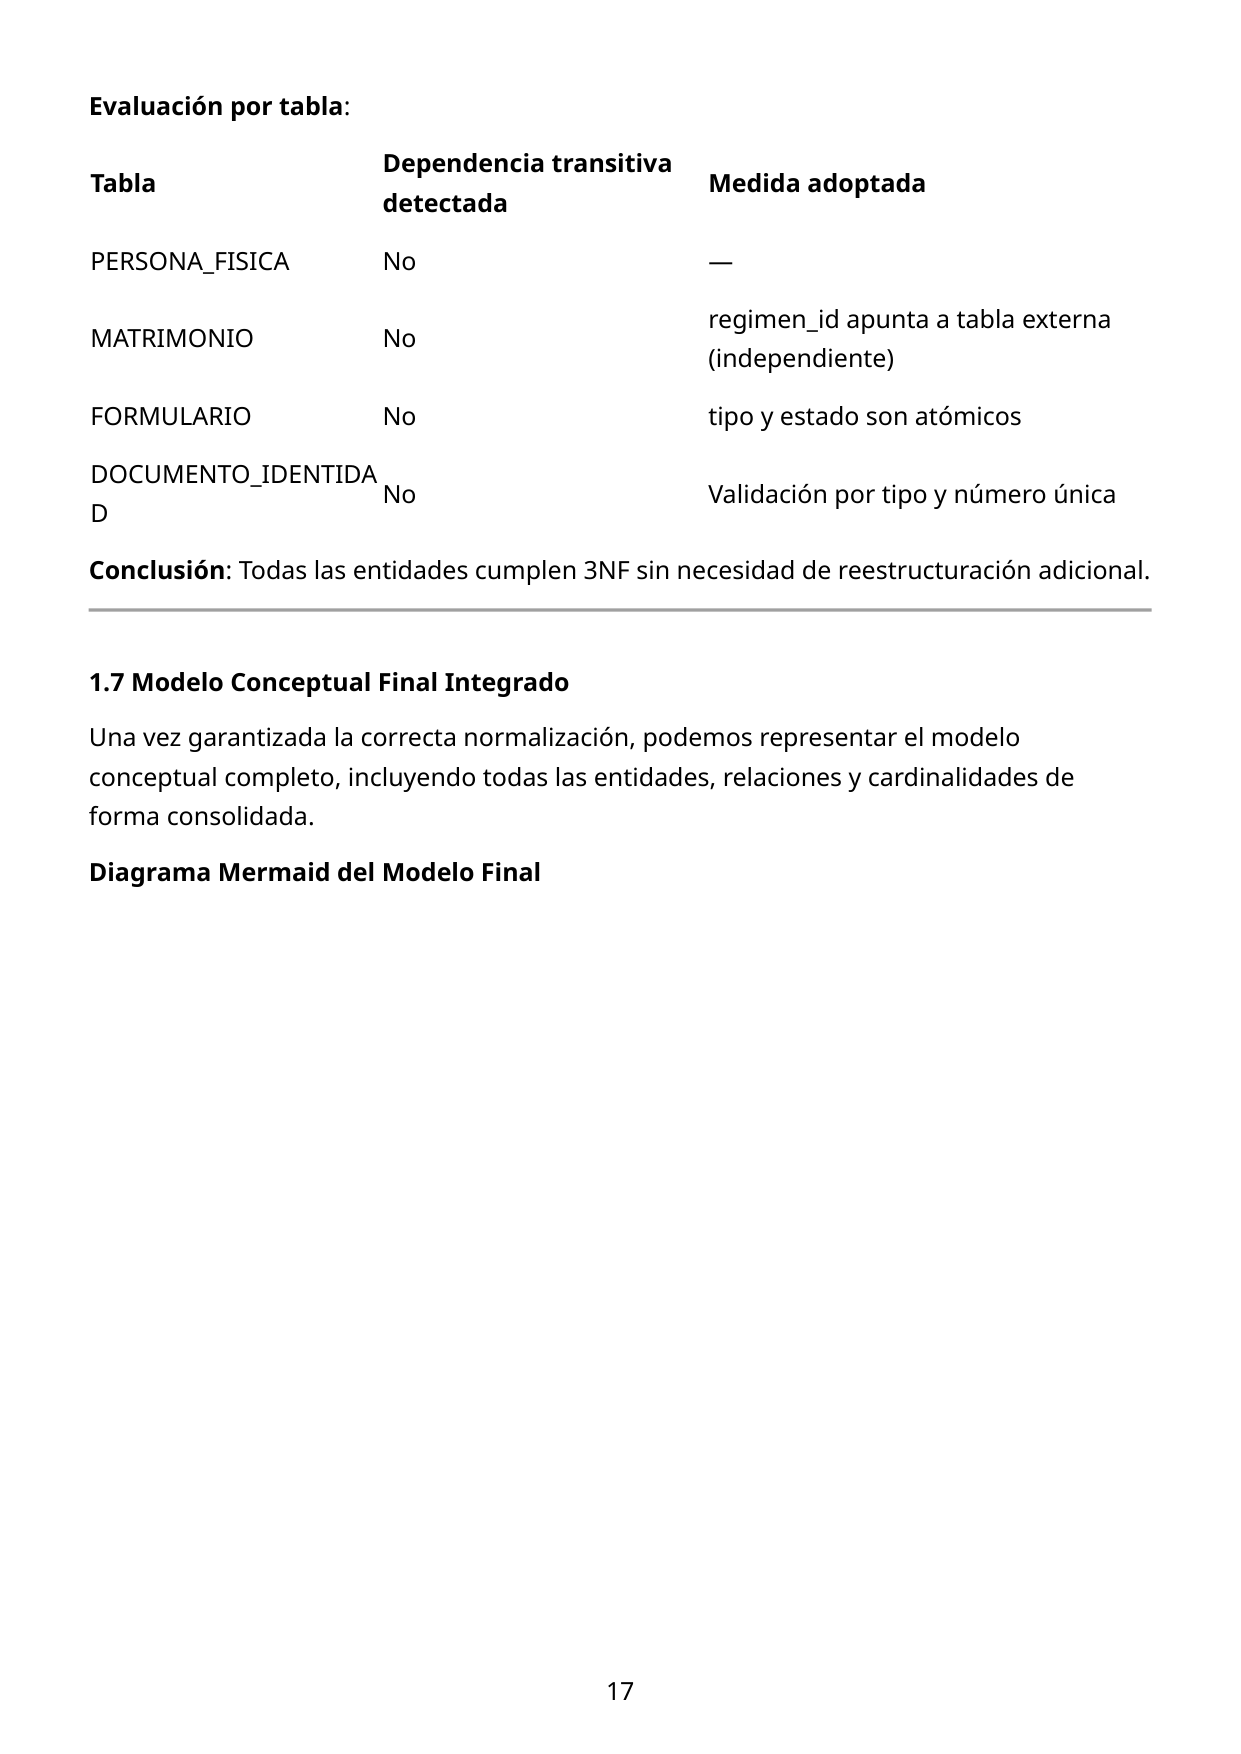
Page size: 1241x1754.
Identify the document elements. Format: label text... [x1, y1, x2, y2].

table_header Dependencia transitiva detectada [381, 145, 707, 242]
table_cell Validación por tipo y número única [707, 455, 1152, 553]
table_cell MATRIMONIO [89, 300, 381, 397]
table_cell No [381, 242, 707, 300]
table_cell — [707, 242, 1152, 300]
text Diagrama Mermaid del Modelo Final [89, 854, 1152, 888]
table_cell FORMULARIO [89, 397, 381, 455]
text Evaluación por tabla: [89, 89, 1152, 123]
text 1.7 Modelo Conceptual Final Integrado [89, 664, 1152, 698]
text Una vez garantizada la correcta normalización, podemos representar el modelo conceptual completo, incluyendo todas las entidades, relaciones y cardinalidades de forma consolidada. [89, 720, 1152, 832]
table_cell No [381, 300, 707, 397]
table_cell DOCUMENTO_IDENTIDAD [89, 455, 381, 553]
table_cell No [381, 455, 707, 553]
table_cell PERSONA_FISICA [89, 242, 381, 300]
text Conclusión: Todas las entidades cumplen 3NF sin necesidad de reestructuración adicional. [89, 553, 1152, 587]
table_header Tabla [89, 145, 381, 242]
table_cell tipo y estado son atómicos [707, 397, 1152, 455]
table_header Medida adoptada [707, 145, 1152, 242]
table_cell No [381, 397, 707, 455]
table_cell regimen_id apunta a tabla externa (independiente) [707, 300, 1152, 397]
